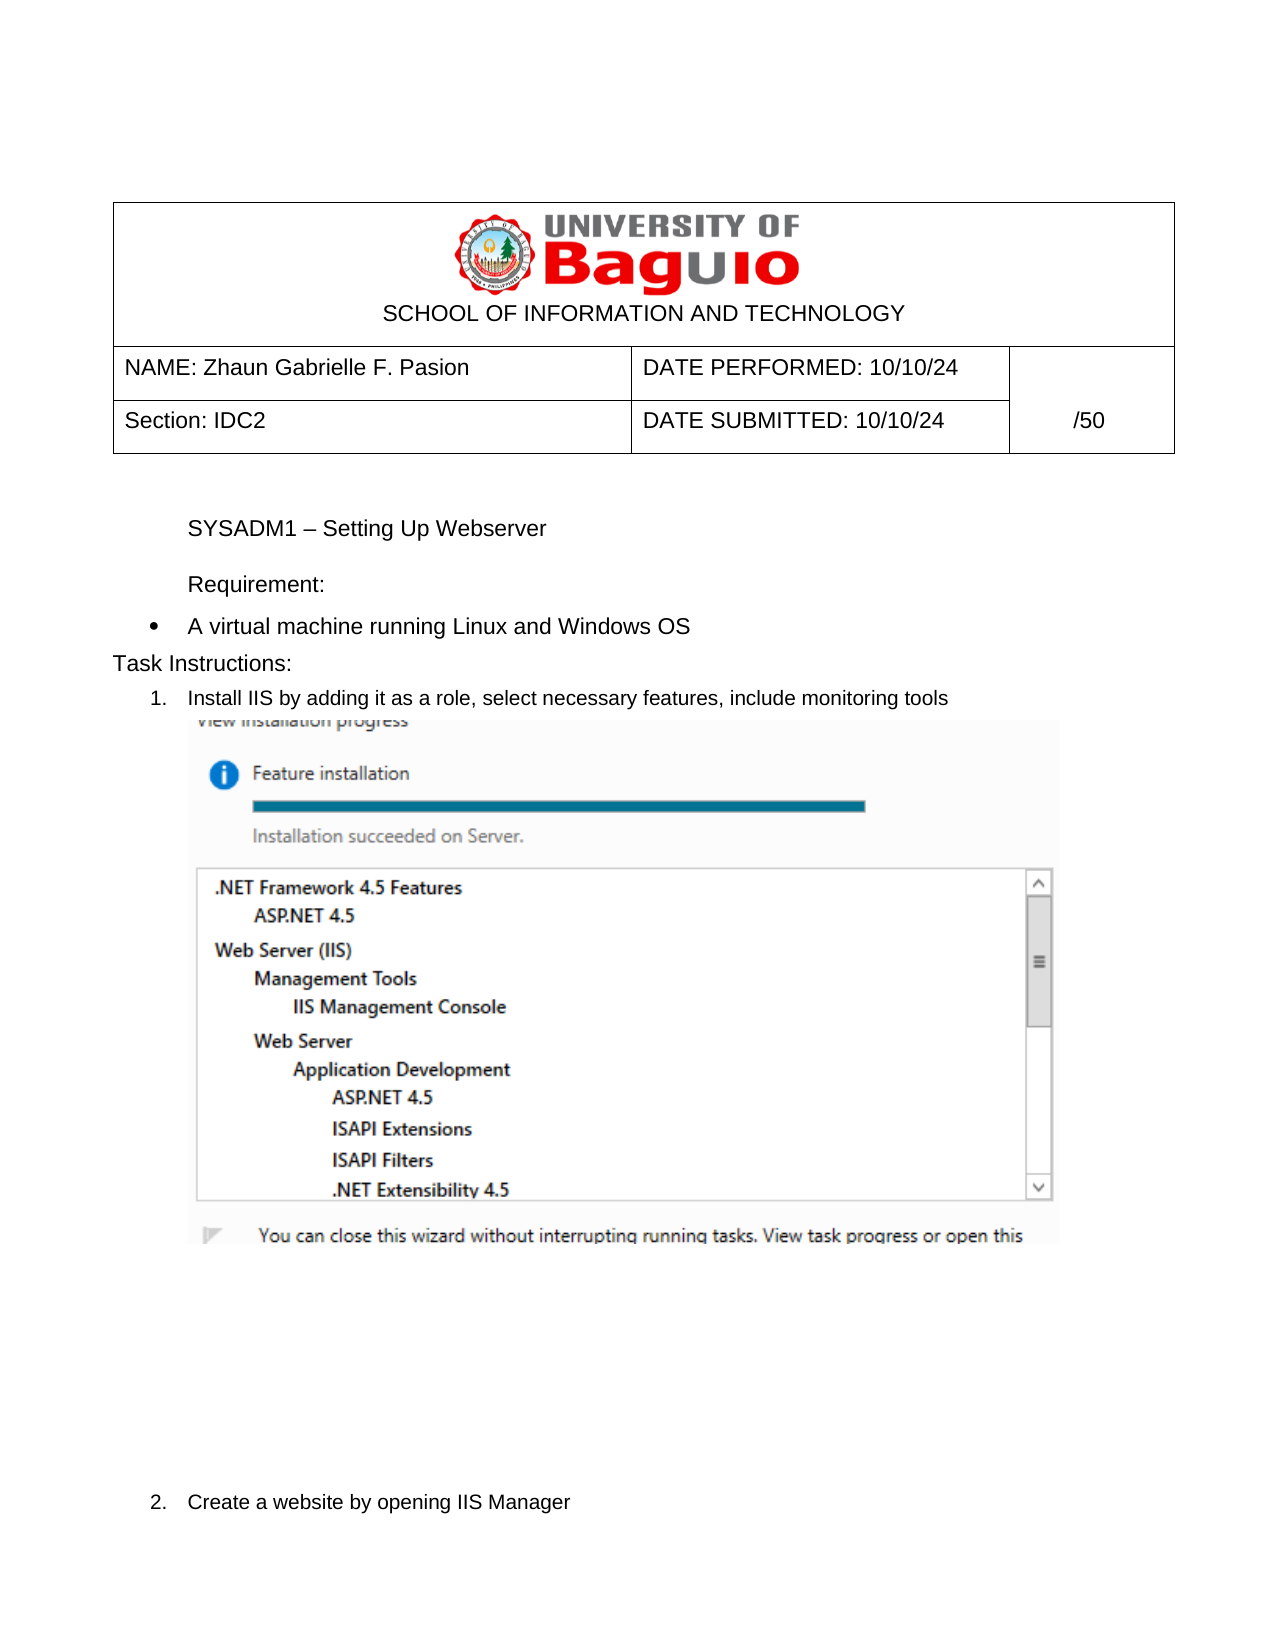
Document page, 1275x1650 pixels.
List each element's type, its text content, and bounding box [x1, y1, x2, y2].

picture [446, 210, 807, 299]
table_cell Section: IDC2 [114, 401, 631, 453]
table_cell DATE PERFORMED: 10/10/24 [632, 347, 1009, 399]
table_header SCHOOL OF INFORMATION AND TECHNOLOGY [114, 203, 1174, 346]
list Install IIS by adding it as a role, select necessary features, include monitoring tools [150, 686, 1167, 710]
list Task Instructions: [112, 650, 1167, 676]
table_cell DATE SUBMITTED: 10/10/24 [632, 401, 1009, 453]
text A virtual machine running Linux and Windows OS [150, 613, 1167, 639]
subtitle SYSADM1 – Setting Up Webserver [112, 515, 1167, 542]
list Create a website by opening IIS Manager [150, 1489, 1167, 1513]
picture [187, 720, 1060, 1244]
table_cell /50 [1010, 347, 1174, 453]
table_cell NAME: Zhaun Gabrielle F. Pasion [114, 347, 631, 399]
subtitle Requirement: [112, 571, 1167, 597]
